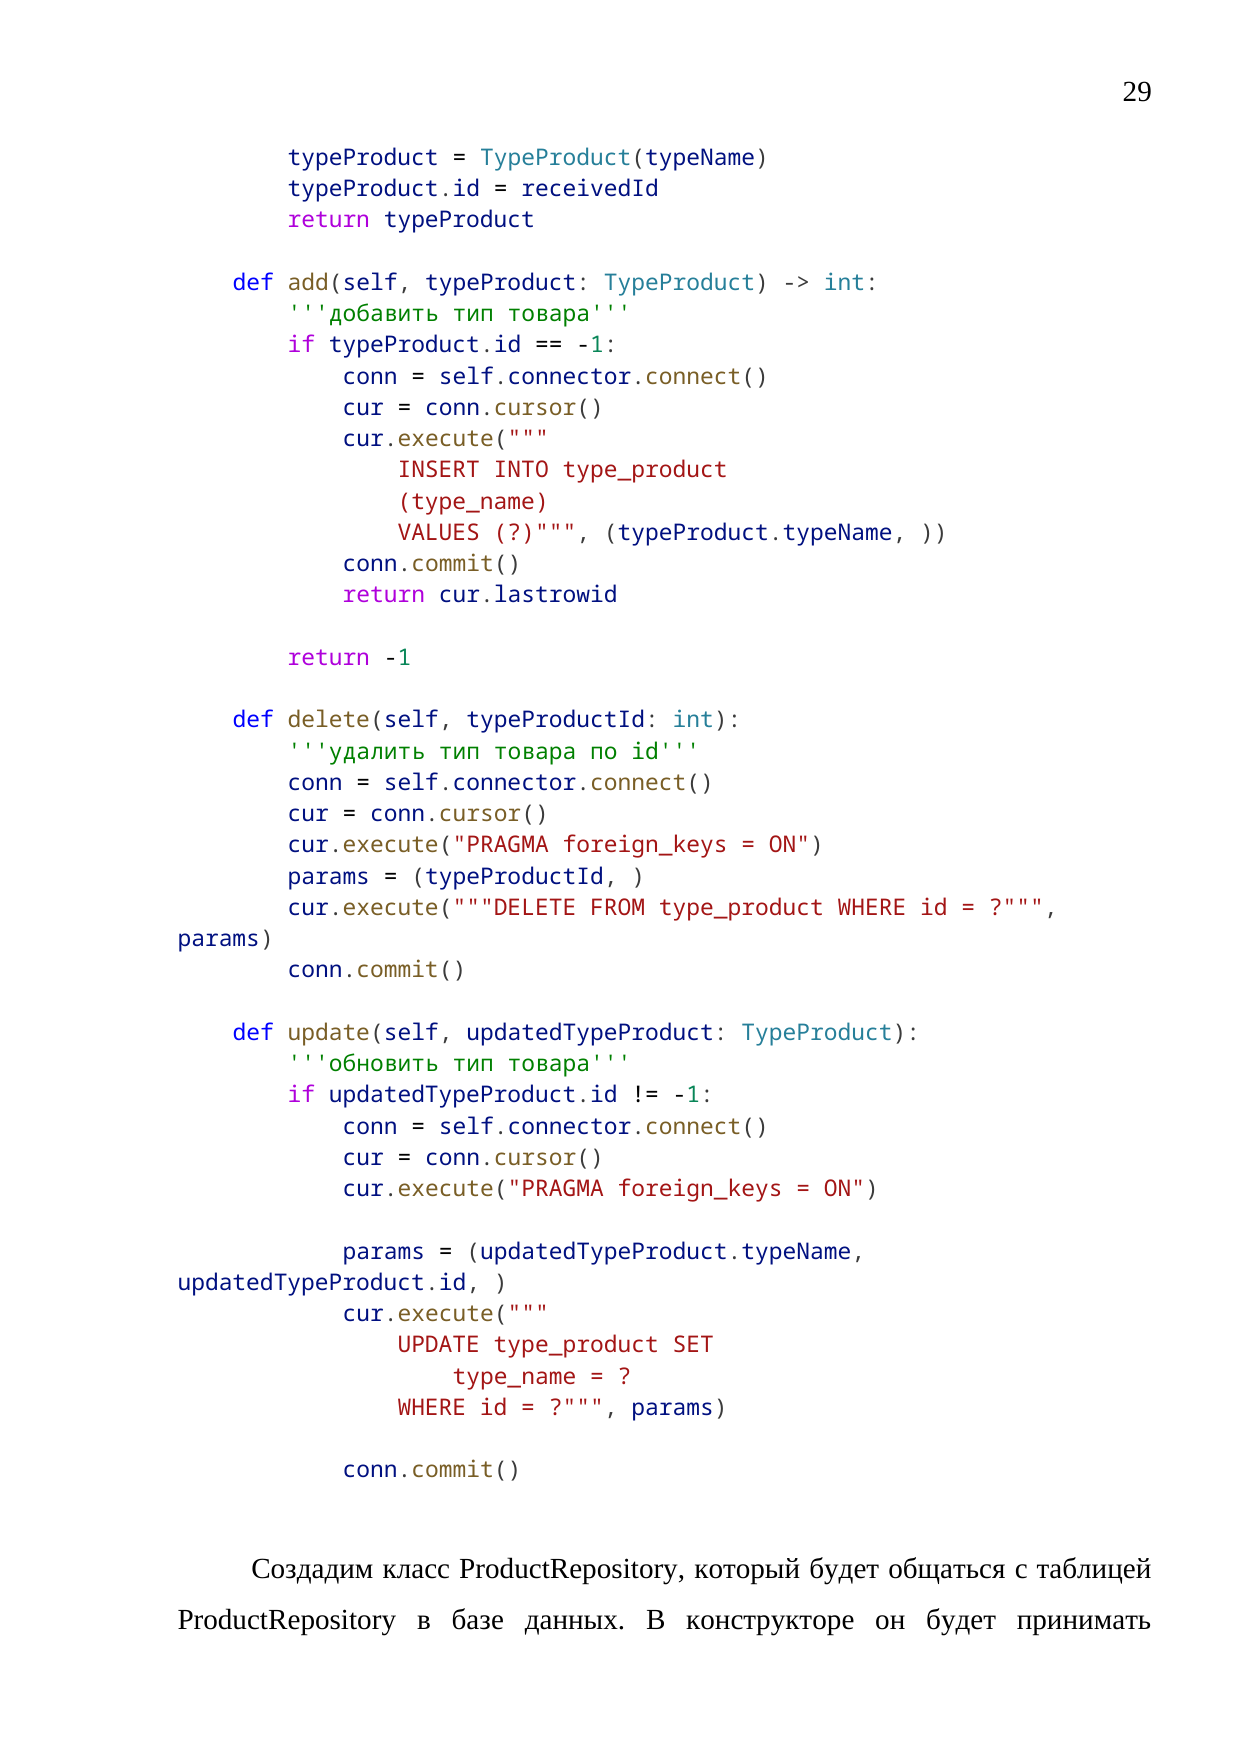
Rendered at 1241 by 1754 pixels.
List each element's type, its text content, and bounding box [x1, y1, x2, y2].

text return -1 [177, 641, 1152, 672]
text cur = conn.cursor() [177, 797, 1152, 828]
text '''обновить тип товара''' [177, 1047, 1152, 1078]
text WHERE id = ?""", params) [177, 1391, 1152, 1422]
text type_name = ? [177, 1360, 1152, 1391]
text conn.commit() [177, 547, 1152, 578]
text params = (updatedTypeProduct.typeName, updatedTypeProduct.id, ) [177, 1235, 1152, 1297]
text return typeProduct [177, 203, 1152, 235]
text INSERT INTO type_product [177, 453, 1152, 485]
text def add(self, typeProduct: TypeProduct) -> int: [177, 266, 1152, 297]
text cur.execute("""DELETE FROM type_product WHERE id = ?""", params) [177, 891, 1152, 953]
text conn = self.connector.connect() [177, 766, 1152, 797]
text conn = self.connector.connect() [177, 360, 1152, 391]
text (type_name) [177, 485, 1152, 516]
text typeProduct.id = receivedId [177, 172, 1152, 203]
text VALUES (?)""", (typeProduct.typeName, )) [177, 516, 1152, 547]
text cur.execute("PRAGMA foreign_keys = ON") [177, 828, 1152, 860]
text def delete(self, typeProductId: int): [177, 703, 1152, 735]
text cur.execute(""" [177, 422, 1152, 453]
text conn.commit() [177, 1453, 1152, 1485]
text cur.execute(""" [177, 1297, 1152, 1328]
text conn = self.connector.connect() [177, 1110, 1152, 1141]
text def update(self, updatedTypeProduct: TypeProduct): [177, 1016, 1152, 1047]
text '''добавить тип товара''' [177, 297, 1152, 328]
text cur = conn.cursor() [177, 391, 1152, 422]
text cur.execute("PRAGMA foreign_keys = ON") [177, 1172, 1152, 1203]
text return cur.lastrowid [177, 578, 1152, 610]
text typeProduct = TypeProduct(typeName) [177, 141, 1152, 172]
text params = (typeProductId, ) [177, 860, 1152, 891]
text cur = conn.cursor() [177, 1141, 1152, 1172]
text conn.commit() [177, 953, 1152, 985]
text UPDATE type_product SET [177, 1328, 1152, 1360]
text if typeProduct.id == -1: [177, 328, 1152, 360]
text if updatedTypeProduct.id != -1: [177, 1078, 1152, 1110]
text '''удалить тип товара по id''' [177, 735, 1152, 766]
